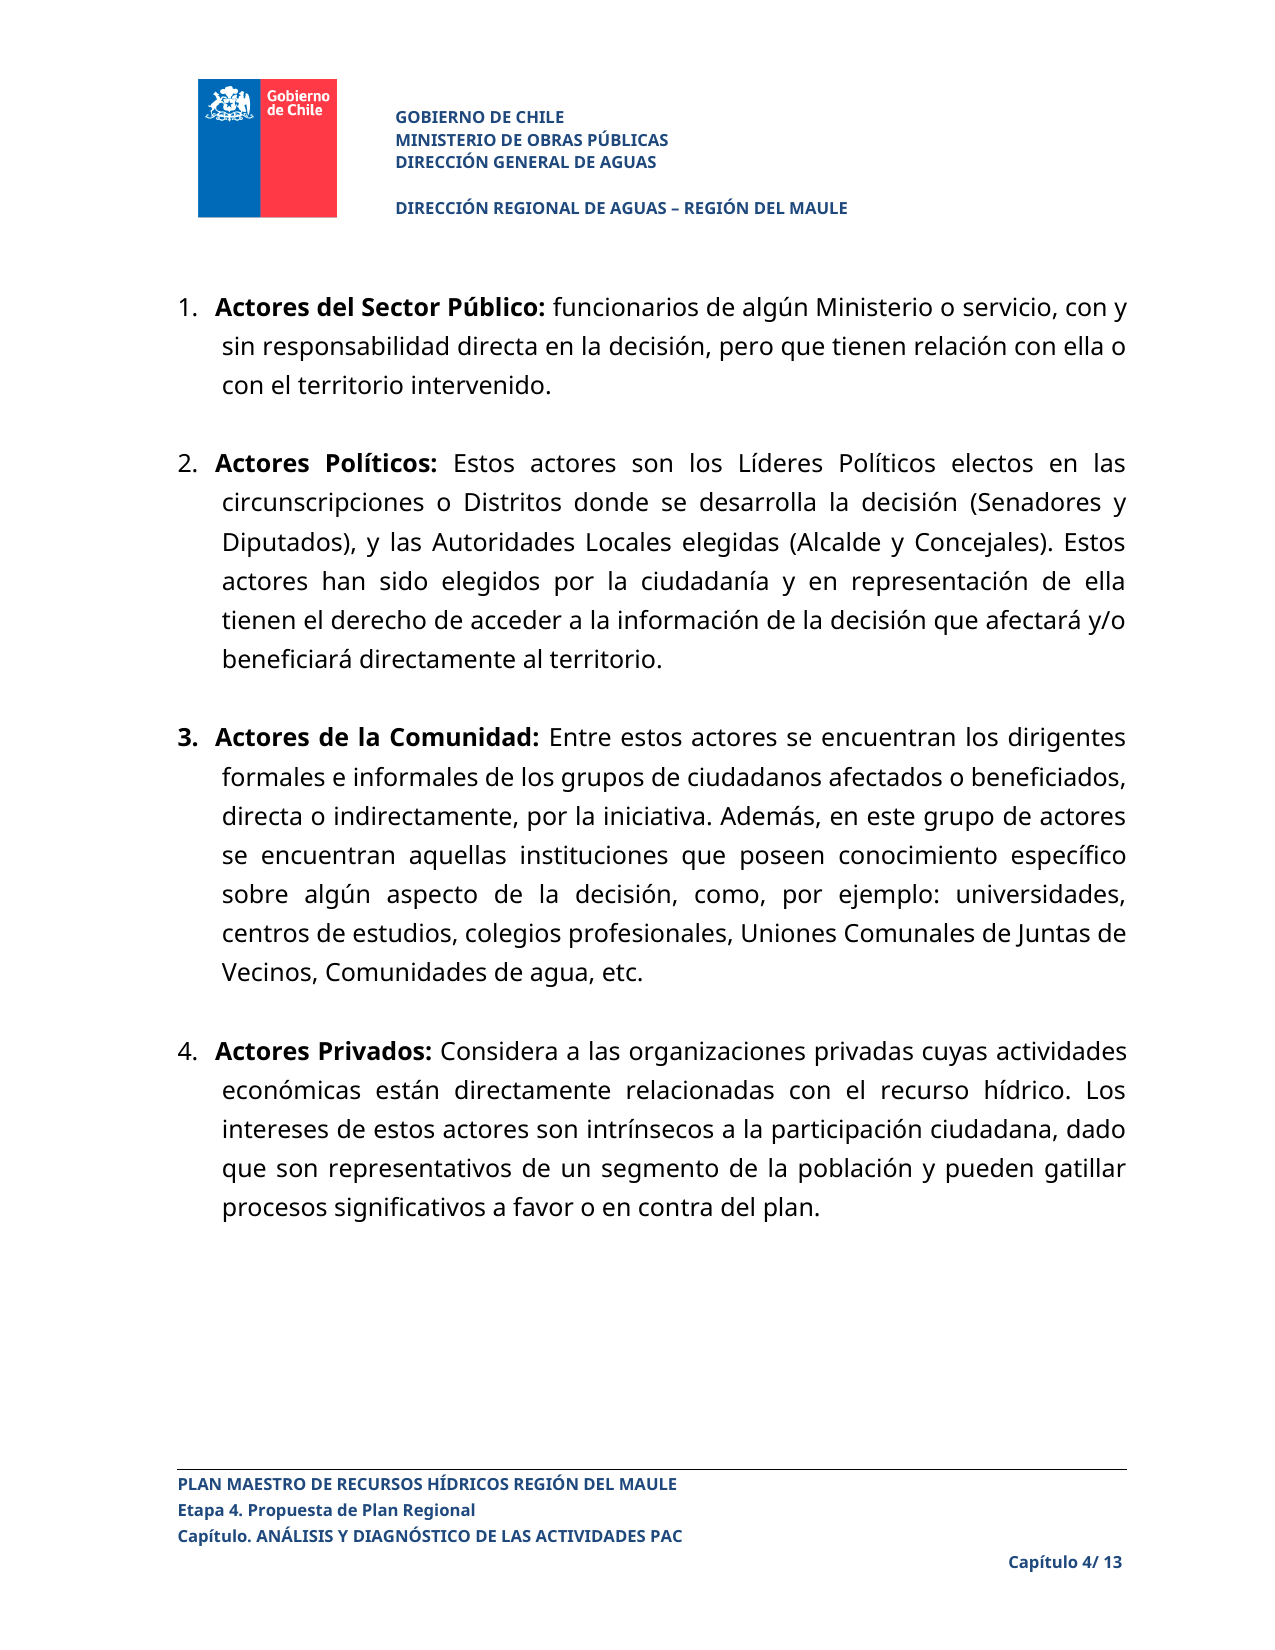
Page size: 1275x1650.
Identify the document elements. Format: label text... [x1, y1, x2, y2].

list Actores Políticos: Estos actores son los Líderes Políticos electos en las circunscripciones o Distritos donde se desarrolla la decisión (Senadores y Diputados), y las Autoridades Locales elegidas (Alcalde y Concejales). Estos actores han sido elegidos por la ciudadanía y en representación de ella tienen el derecho de acceder a la información de la decisión que afectará y/o beneficiará directamente al territorio. [177, 446, 1127, 676]
list Actores de la Comunidad: Entre estos actores se encuentran los dirigentes formales e informales de los grupos de ciudadanos afectados o beneficiados, directa o indirectamente, por la iniciativa. Además, en este grupo de actores se encuentran aquellas instituciones que poseen conocimiento específico sobre algún aspecto de la decisión, como, por ejemplo: universidades, centros de estudios, colegios profesionales, Uniones Comunales de Juntas de Vecinos, Comunidades de agua, etc. [177, 720, 1127, 989]
list Actores Privados: Considera a las organizaciones privadas cuyas actividades económicas están directamente relacionadas con el recurso hídrico. Los intereses de estos actores son intrínsecos a la participación ciudadana, dado que son representativos de un segmento de la población y pueden gatillar procesos significativos a favor o en contra del plan. [177, 1033, 1127, 1224]
picture [188, 75, 346, 225]
list Actores del Sector Público: funcionarios de algún Ministerio o servicio, con y sin responsabilidad directa en la decisión, pero que tienen relación con ella o con el territorio intervenido. [177, 289, 1127, 402]
